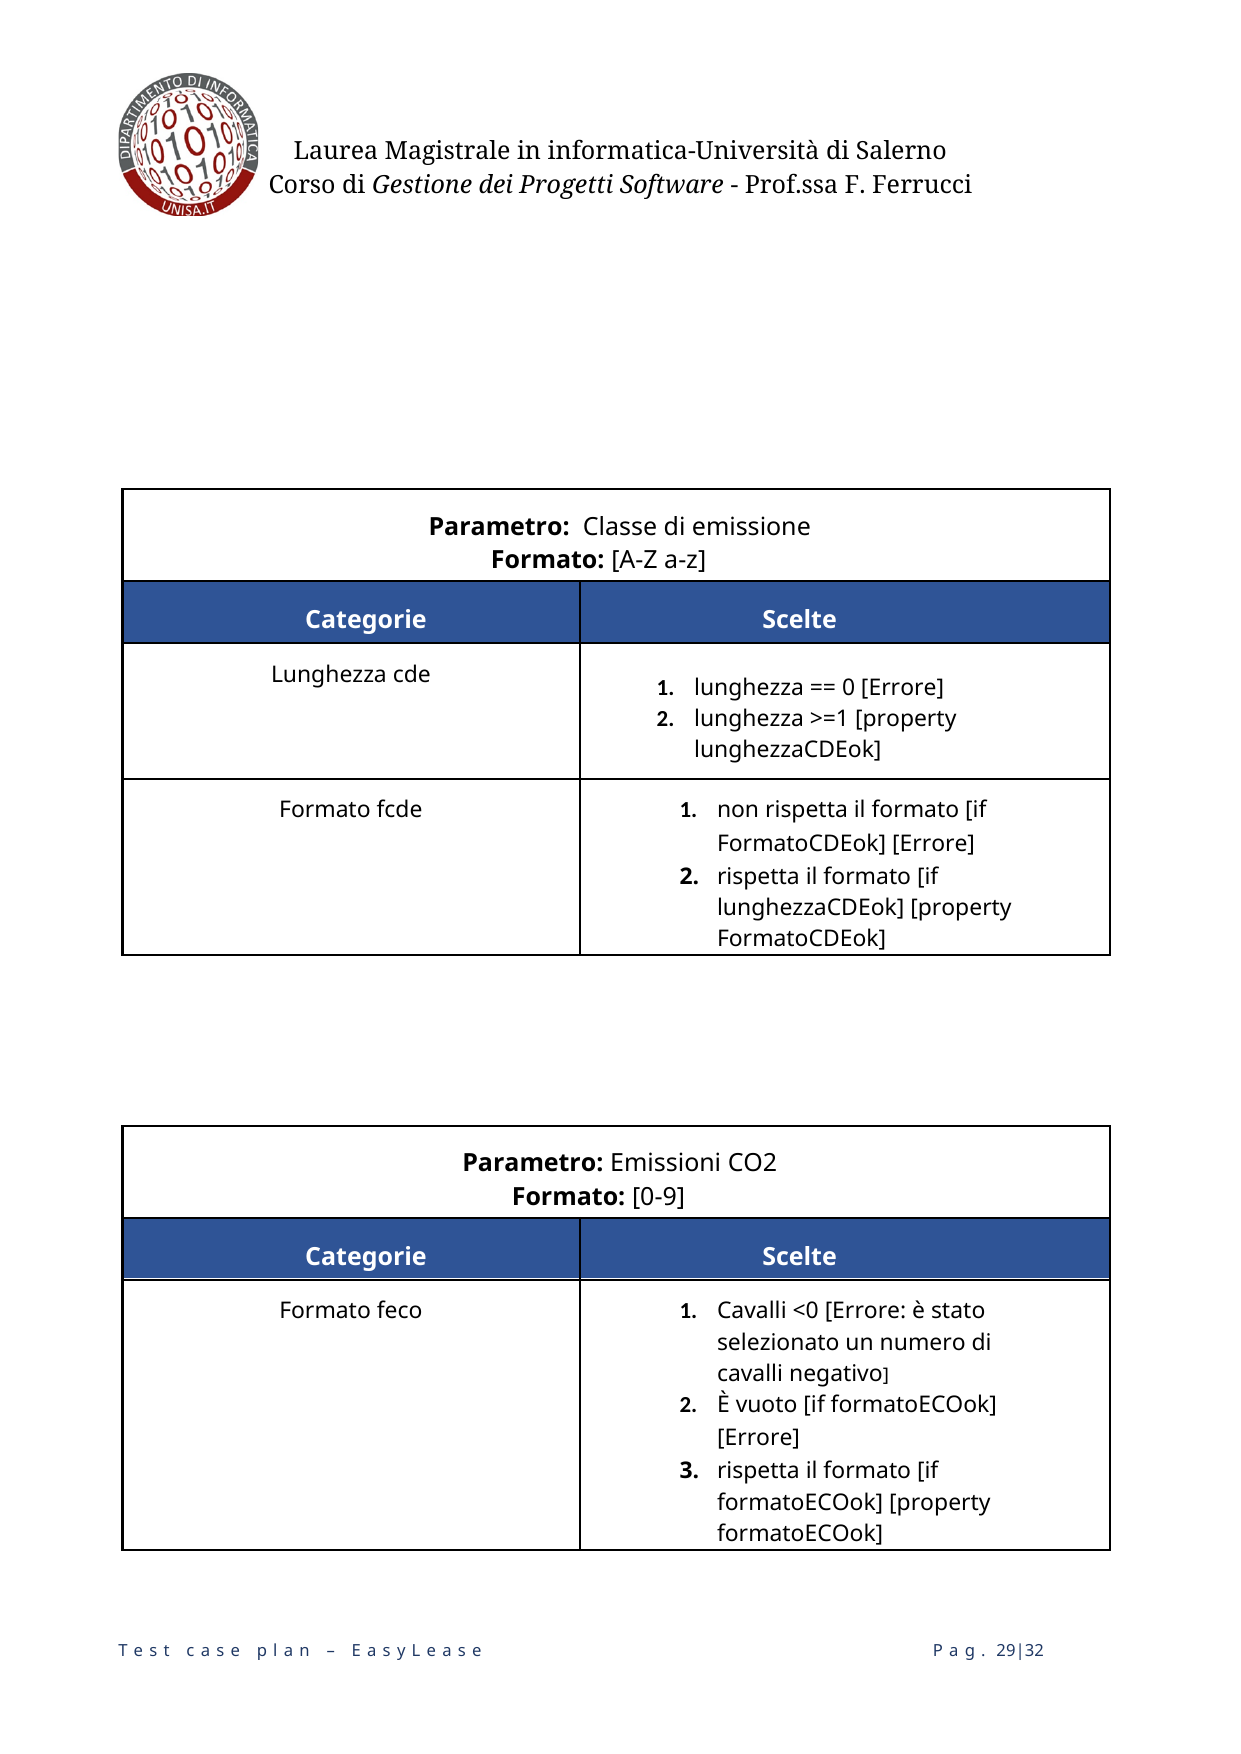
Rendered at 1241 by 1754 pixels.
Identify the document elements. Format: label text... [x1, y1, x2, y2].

table_header Parametro: Classe di emissione Formato: [A-Z a-z] [124, 490, 1109, 580]
picture [117, 73, 258, 215]
table_cell Formato feco [124, 1281, 579, 1548]
table_cell Categorie [124, 582, 579, 642]
table_cell Cavalli <0 [Errore: è stato selezionato un numero di cavalli negativo] È vuoto [if formatoECOok] [Errore] rispetta il formato [if formatoECOok] [property formatoECOok] [581, 1281, 1109, 1548]
table_cell Lunghezza cde [124, 644, 579, 777]
table_header Parametro: Emissioni CO2 Formato: [0-9] [124, 1127, 1109, 1217]
table_cell Categorie [124, 1219, 579, 1278]
table_cell non rispetta il formato [if FormatoCDEok] [Errore] rispetta il formato [if lunghezzaCDEok] [property FormatoCDEok] [581, 780, 1109, 953]
table_cell Formato fcde [124, 780, 579, 953]
table_cell Scelte [581, 582, 1109, 642]
table_cell Scelte [581, 1219, 1109, 1278]
table_cell lunghezza == 0 [Errore] lunghezza >=1 [property lunghezzaCDEok] [581, 644, 1109, 777]
